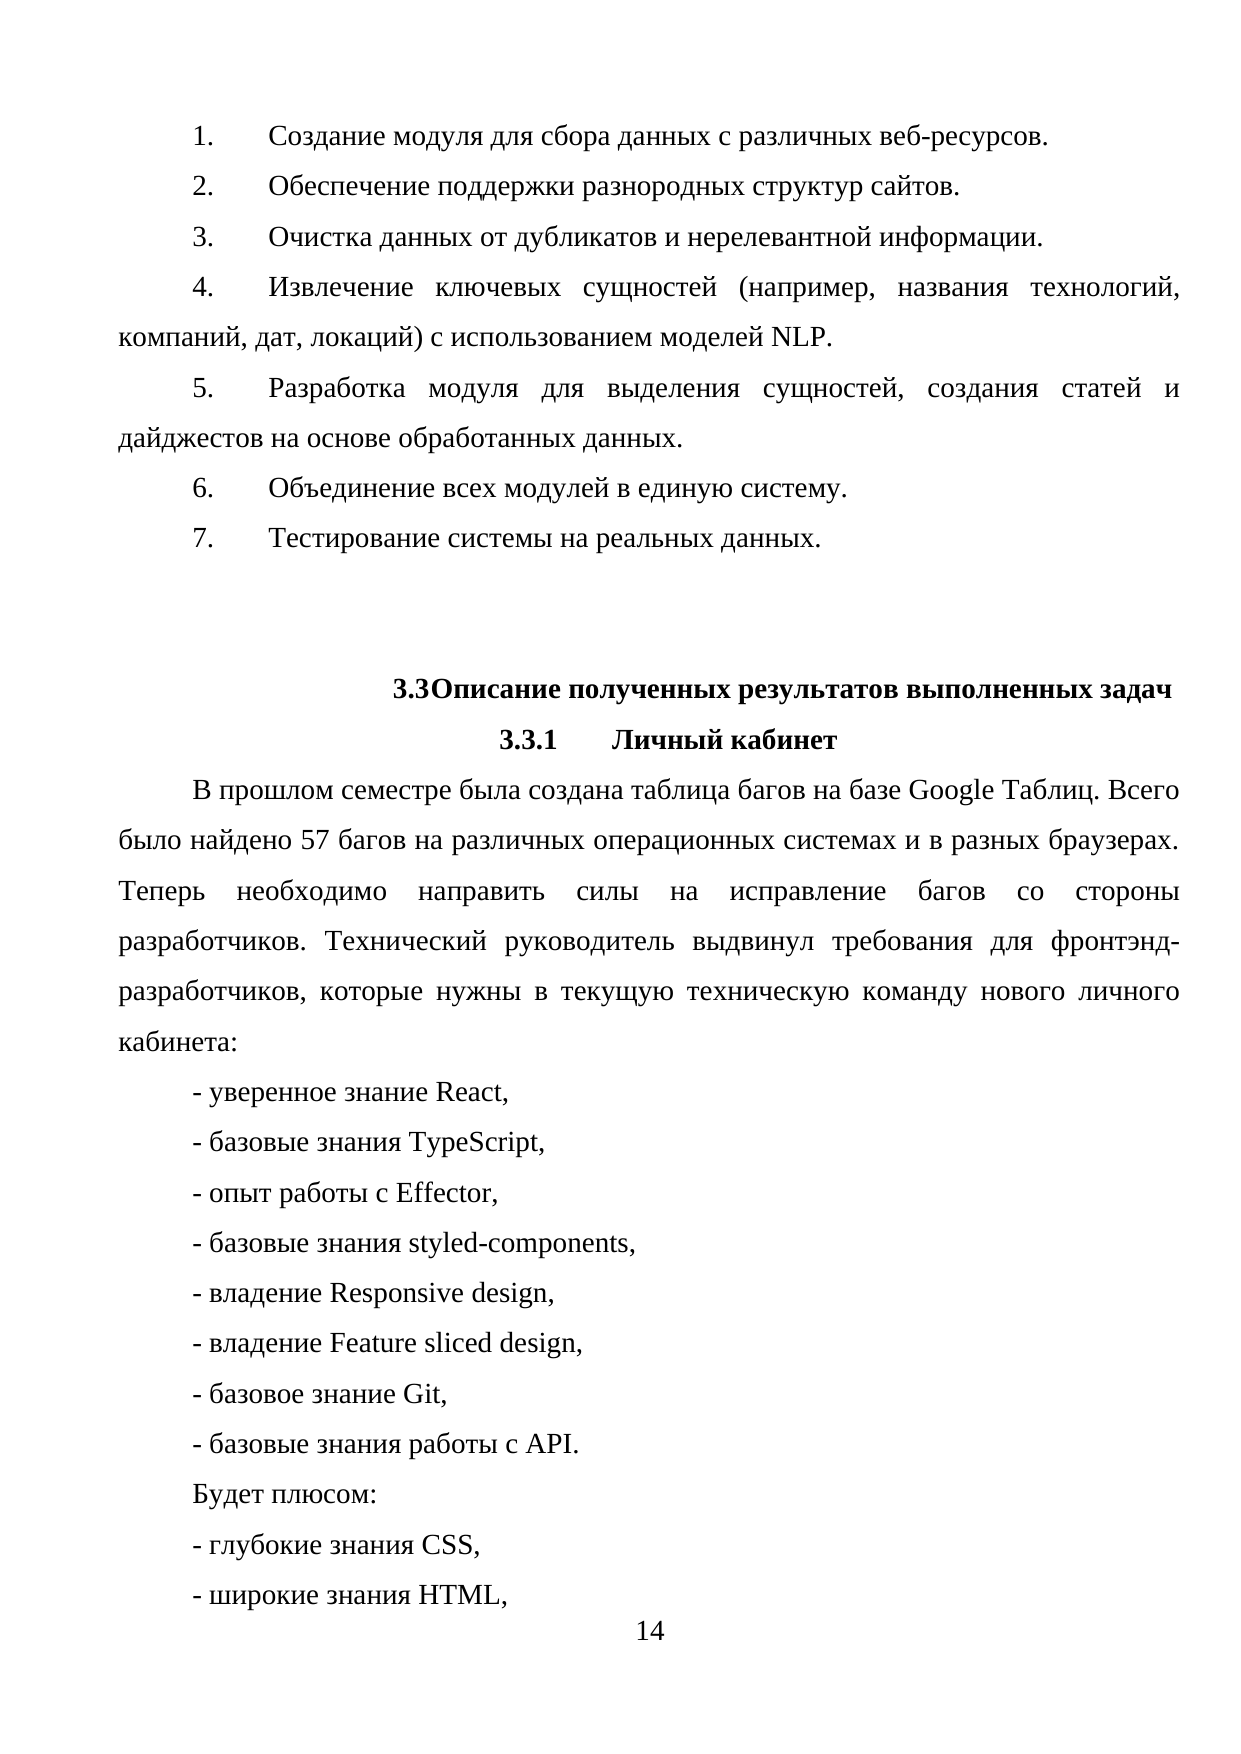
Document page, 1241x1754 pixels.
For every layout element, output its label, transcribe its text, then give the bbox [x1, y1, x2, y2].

text - широкие знания HTML, [118, 1577, 1181, 1611]
text - глубокие знания CSS, [118, 1527, 1181, 1560]
list Очистка данных от дубликатов и нерелевантной информации. [118, 219, 1181, 252]
text - опыт работы с Effector, [118, 1175, 1181, 1208]
list Разработка модуля для выделения сущностей, создания статей и дайджестов на основе обработанных данных. [118, 370, 1181, 453]
text - базовые знания работы с API. [118, 1426, 1181, 1460]
text - базовые знания styled-components, [118, 1225, 1181, 1258]
text - уверенное знание React, [118, 1074, 1181, 1108]
text - владение Feature sliced design, [118, 1326, 1181, 1359]
list Объединение всех модулей в единую систему. [118, 470, 1181, 504]
text В прошлом семестре была создана таблица багов на базе Google Таблиц. Всего было найдено 57 багов на различных операционных системах и в разных браузерах. Теперь необходимо направить силы на исправление багов со стороны разработчиков. Технический руководитель выдвинул требования для фронтэнд-разработчиков, которые нужны в текущую техническую команду нового личного кабинета: [118, 772, 1181, 1057]
text - базовое знание Git, [118, 1376, 1181, 1409]
text Будет плюсом: [118, 1477, 1181, 1510]
text - владение Responsive design, [118, 1275, 1181, 1309]
subtitle Описание полученных результатов выполненных задач [384, 672, 1181, 705]
subtitle Личный кабинет [155, 722, 1181, 755]
list Тестирование системы на реальных данных. [118, 521, 1181, 554]
list Извлечение ключевых сущностей (например, названия технологий, компаний, дат, локаций) с использованием моделей NLP. [118, 269, 1181, 353]
list Создание модуля для сбора данных с различных веб-ресурсов. [118, 118, 1181, 152]
list Обеспечение поддержки разнородных структур сайтов. [118, 168, 1181, 202]
text - базовые знания TypeScript, [118, 1124, 1181, 1158]
